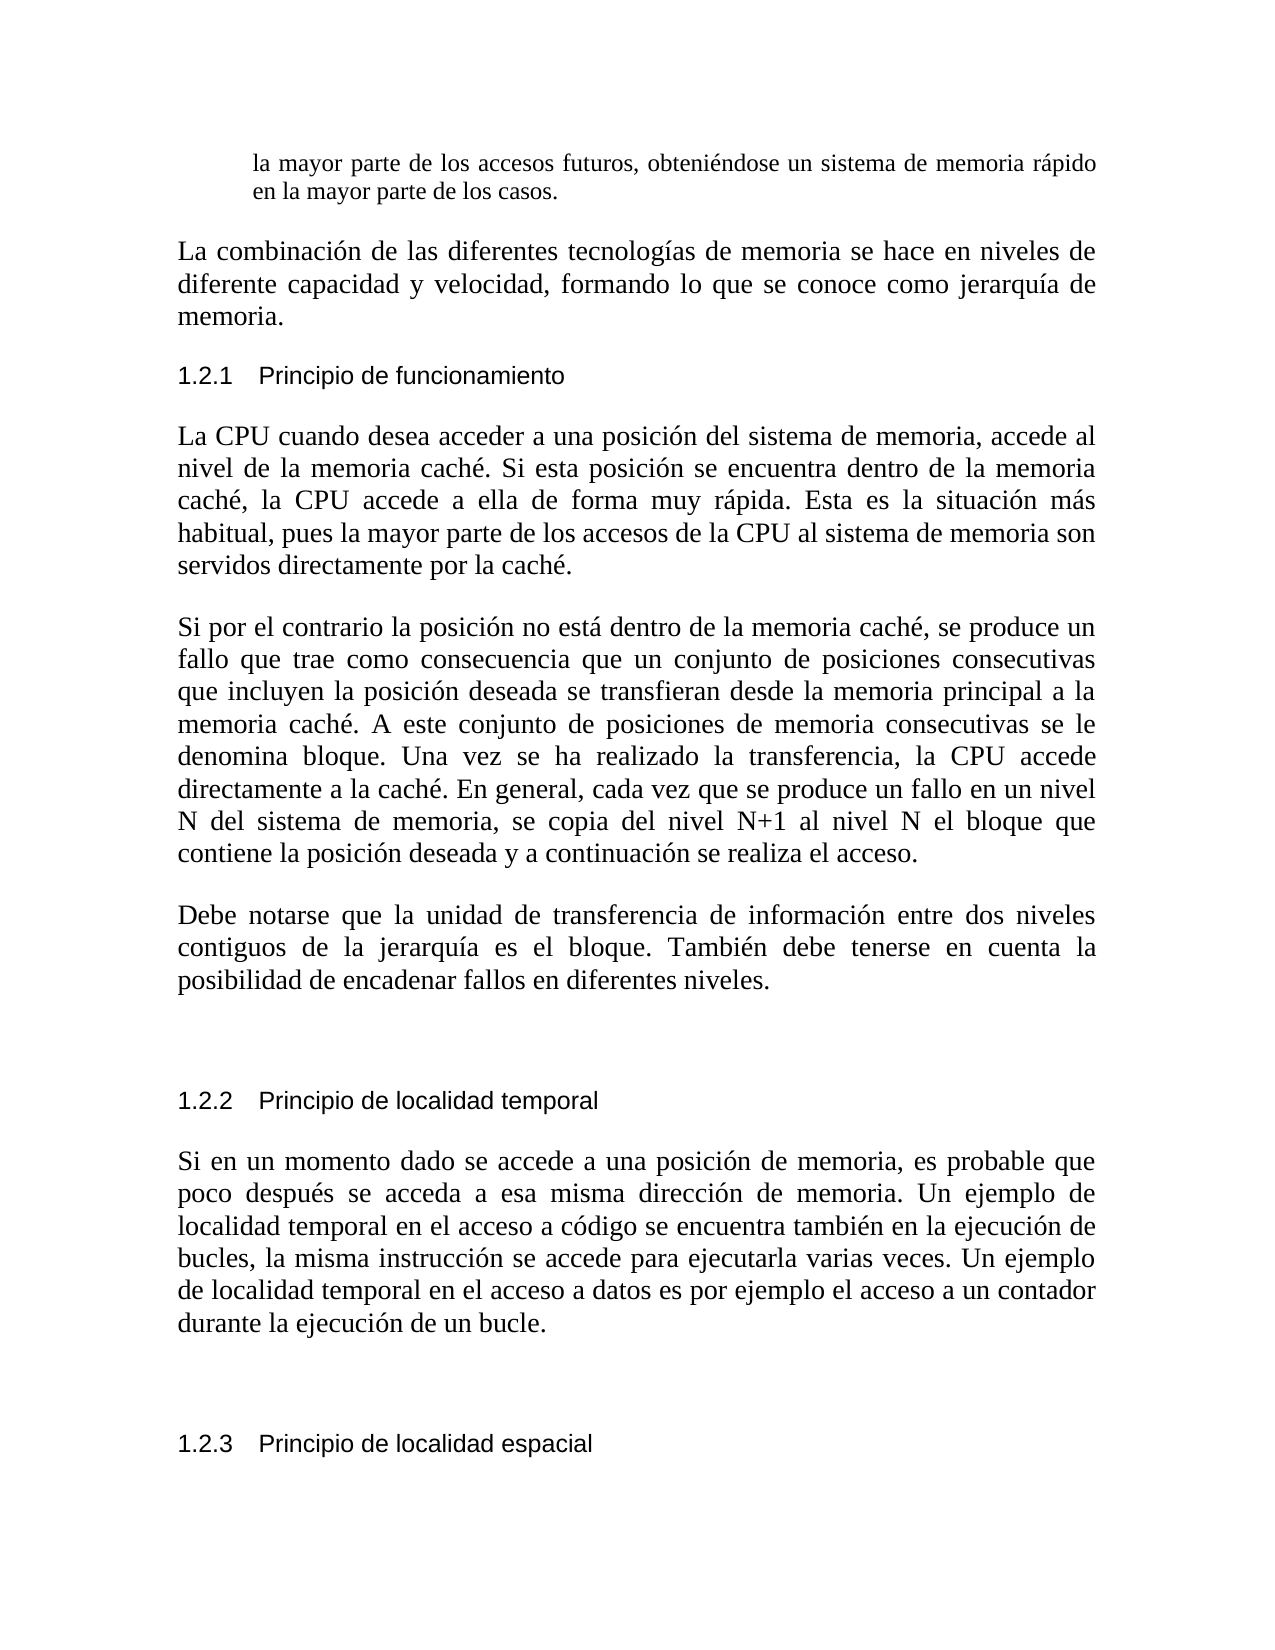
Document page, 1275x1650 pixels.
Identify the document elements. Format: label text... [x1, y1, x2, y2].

text La combinación de las diferentes tecnologías de memoria se hace en niveles de diferente capacidad y velocidad, formando lo que se conoce como jerarquía de memoria. [177, 234, 1098, 331]
text Si en un momento dado se accede a una posición de memoria, es probable que poco después se acceda a esa misma dirección de memoria. Un ejemplo de localidad temporal en el acceso a código se encuentra también en la ejecución de bucles, la misma instrucción se accede para ejecutarla varias veces. Un ejemplo de localidad temporal en el acceso a datos es por ejemplo el acceso a un contador durante la ejecución de un bucle. [177, 1144, 1098, 1338]
text Si por el contrario la posición no está dentro de la memoria caché, se produce un fallo que trae como consecuencia que un conjunto de posiciones consecutivas que incluyen la posición deseada se transfieran desde la memoria principal a la memoria caché. A este conjunto de posiciones de memoria consecutivas se le denomina bloque. Una vez se ha realizado la transferencia, la CPU accede directamente a la caché. En general, cada vez que se produce un fallo en un nivel N del sistema de memoria, se copia del nivel N+1 al nivel N el bloque que contiene la posición deseada y a continuación se realiza el acceso. [177, 610, 1098, 869]
text Debe notarse que la unidad de transferencia de información entre dos niveles contiguos de la jerarquía es el bloque. También debe tenerse en cuenta la posibilidad de encadenar fallos en diferentes niveles. [177, 898, 1098, 995]
text 1.2.2 Principio de localidad temporal [177, 1086, 1098, 1115]
text 1.2.3 Principio de localidad espacial [177, 1429, 1098, 1458]
text 1.2.1 Principio de funcionamiento [177, 361, 1098, 389]
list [215, 148, 1098, 205]
text La CPU cuando desea acceder a una posición del sistema de memoria, accede al nivel de la memoria caché. Si esta posición se encuentra dentro de la memoria caché, la CPU accede a ella de forma muy rápida. Esta es la situación más habitual, pues la mayor parte de los accesos de la CPU al sistema de memoria son servidos directamente por la caché. [177, 418, 1098, 581]
